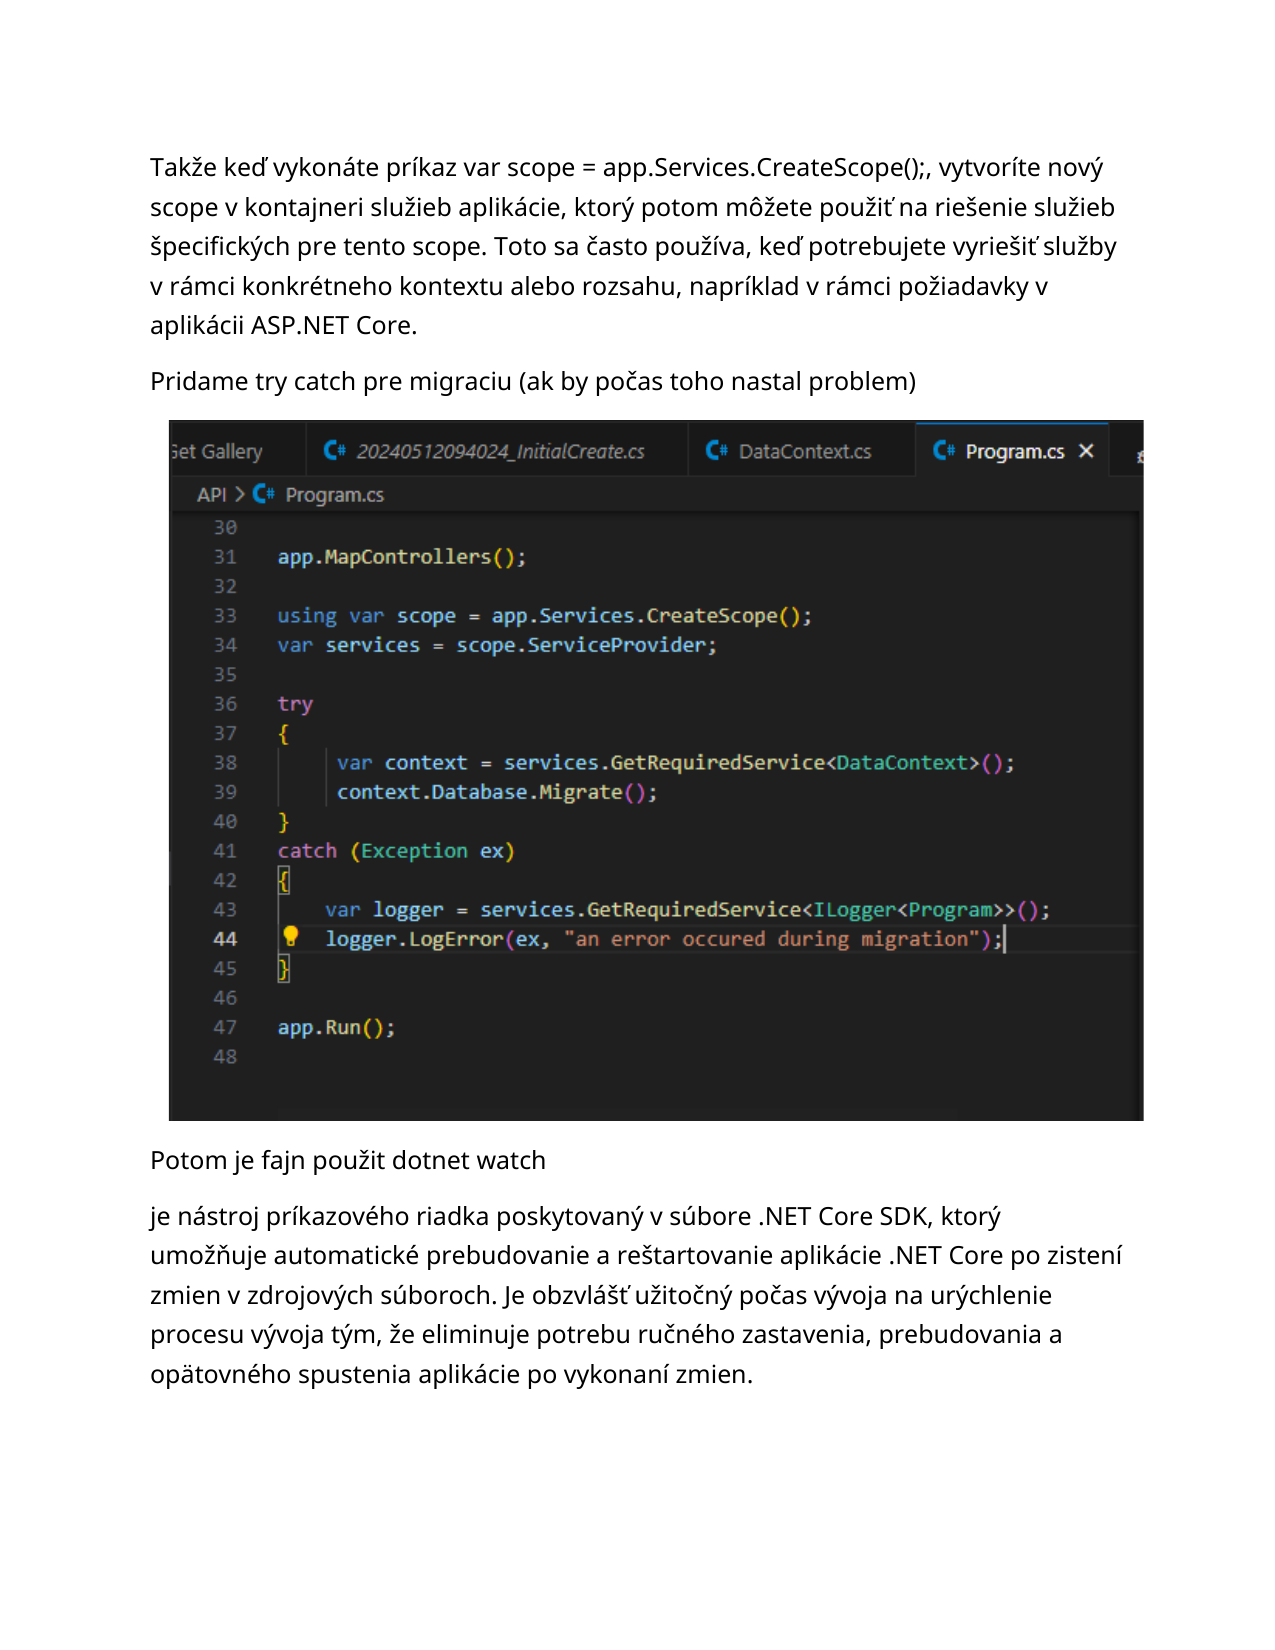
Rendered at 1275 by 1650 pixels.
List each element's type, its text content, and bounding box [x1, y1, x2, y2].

text Potom je fajn použit dotnet watch [150, 1142, 1125, 1176]
text je nástroj príkazového riadka poskytovaný v súbore .NET Core SDK, ktorý umožňuje automatické prebudovanie a reštartovanie aplikácie .NET Core po zistení zmien v zdrojových súboroch. Je obzvlášť užitočný počas vývoja na urýchlenie procesu vývoja tým, že eliminuje potrebu ručného zastavenia, prebudovania a opätovného spustenia aplikácie po vykonaní zmien. [150, 1198, 1125, 1390]
text Pridame try catch pre migraciu (ak by počas toho nastal problem) [150, 364, 1125, 398]
text Takže keď vykonáte príkaz var scope = app.Services.CreateScope();, vytvoríte nový scope v kontajneri služieb aplikácie, ktorý potom môžete použiť na riešenie služieb špecifických pre tento scope. Toto sa často používa, keď potrebujete vyriešiť služby v rámci konkrétneho kontextu alebo rozsahu, napríklad v rámci požiadavky v aplikácii ASP.NET Core. [150, 150, 1125, 342]
